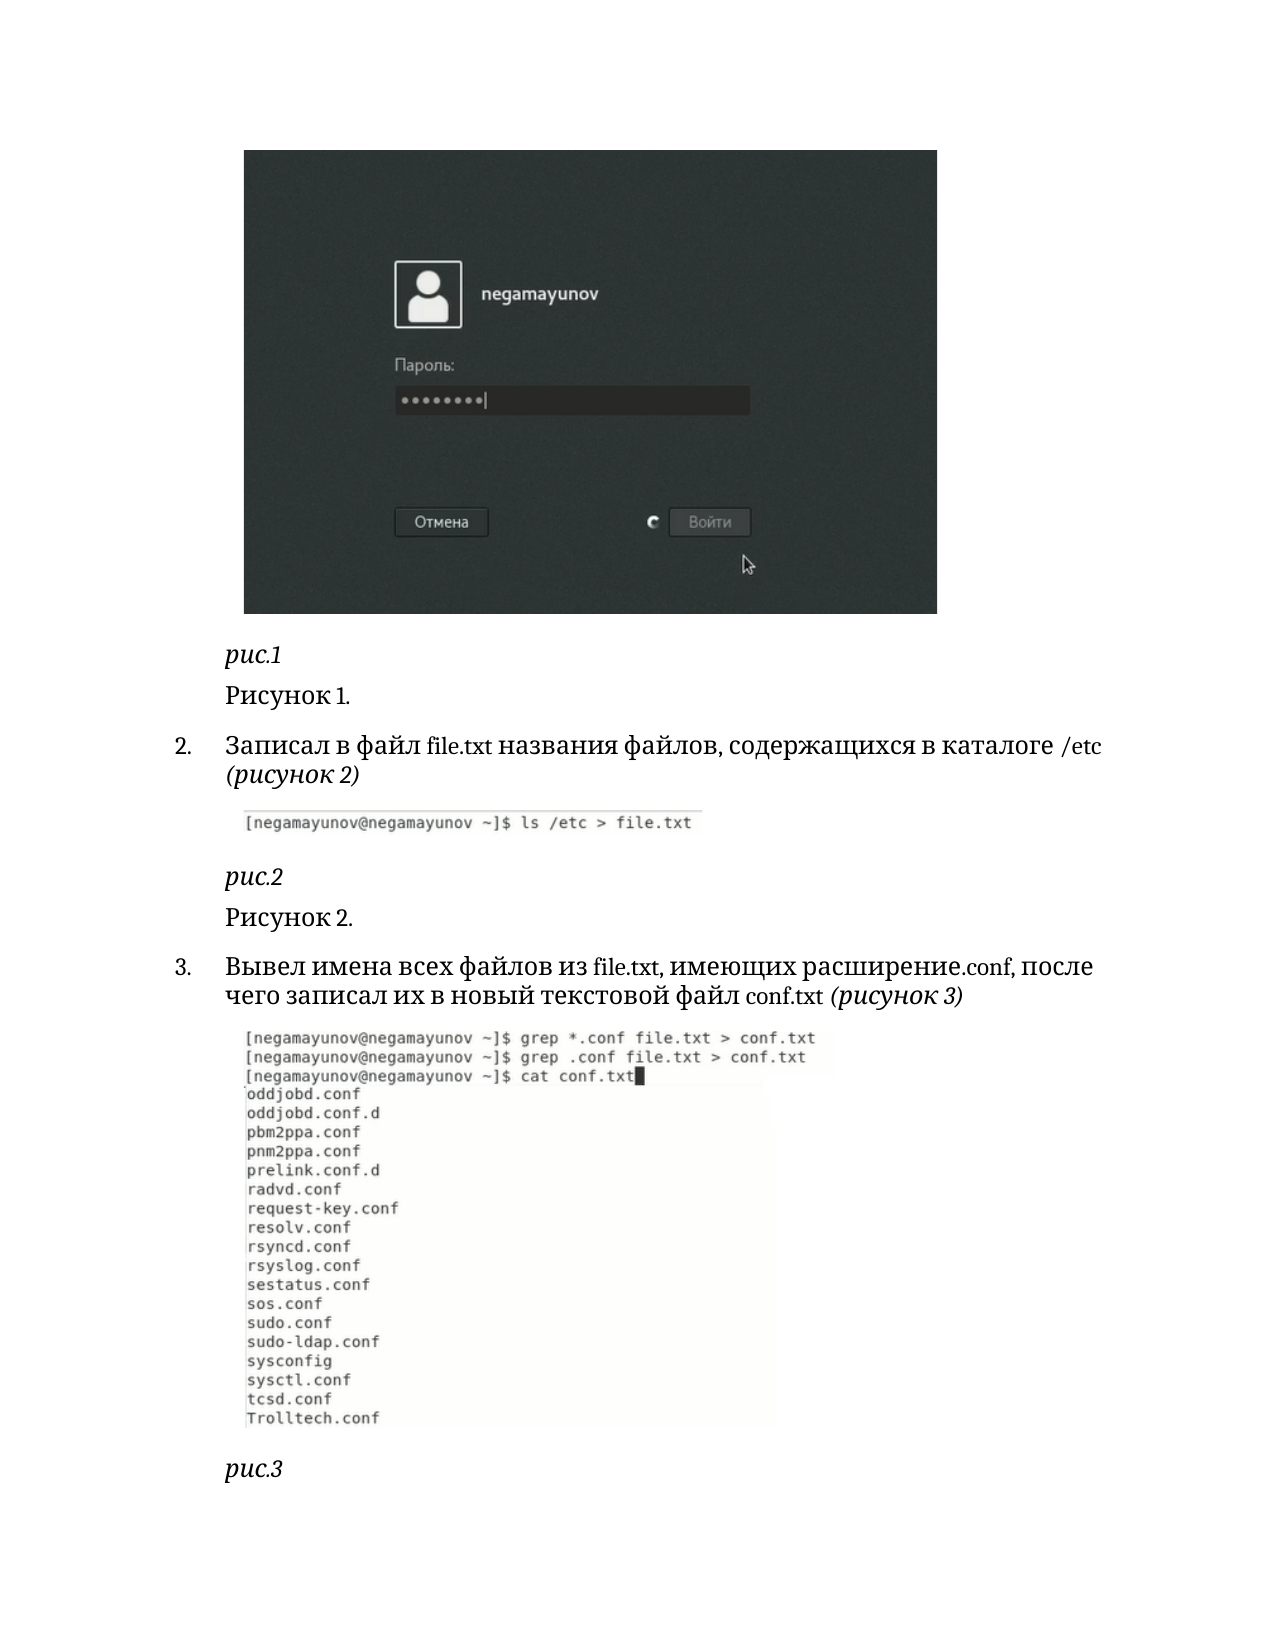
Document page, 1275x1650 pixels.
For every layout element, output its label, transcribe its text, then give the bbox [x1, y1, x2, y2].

picture [243, 810, 703, 836]
list Записал в файл file.txt названия файлов, содержащихся в каталоге /etc (рисунок 2) [175, 732, 1125, 789]
picture [243, 150, 938, 614]
picture [243, 1031, 837, 1428]
list Рисунок 2. [175, 904, 1125, 932]
list рис.3 [175, 1454, 1125, 1483]
list рис.1 [175, 641, 1125, 670]
list рис.2 [175, 862, 1125, 891]
list Вывел имена всех файлов из file.txt, имеющих расширение.conf, после чего записал их в новый текстовой файл conf.txt (рисунок 3) [175, 953, 1125, 1011]
list Рисунок 1. [175, 682, 1125, 711]
